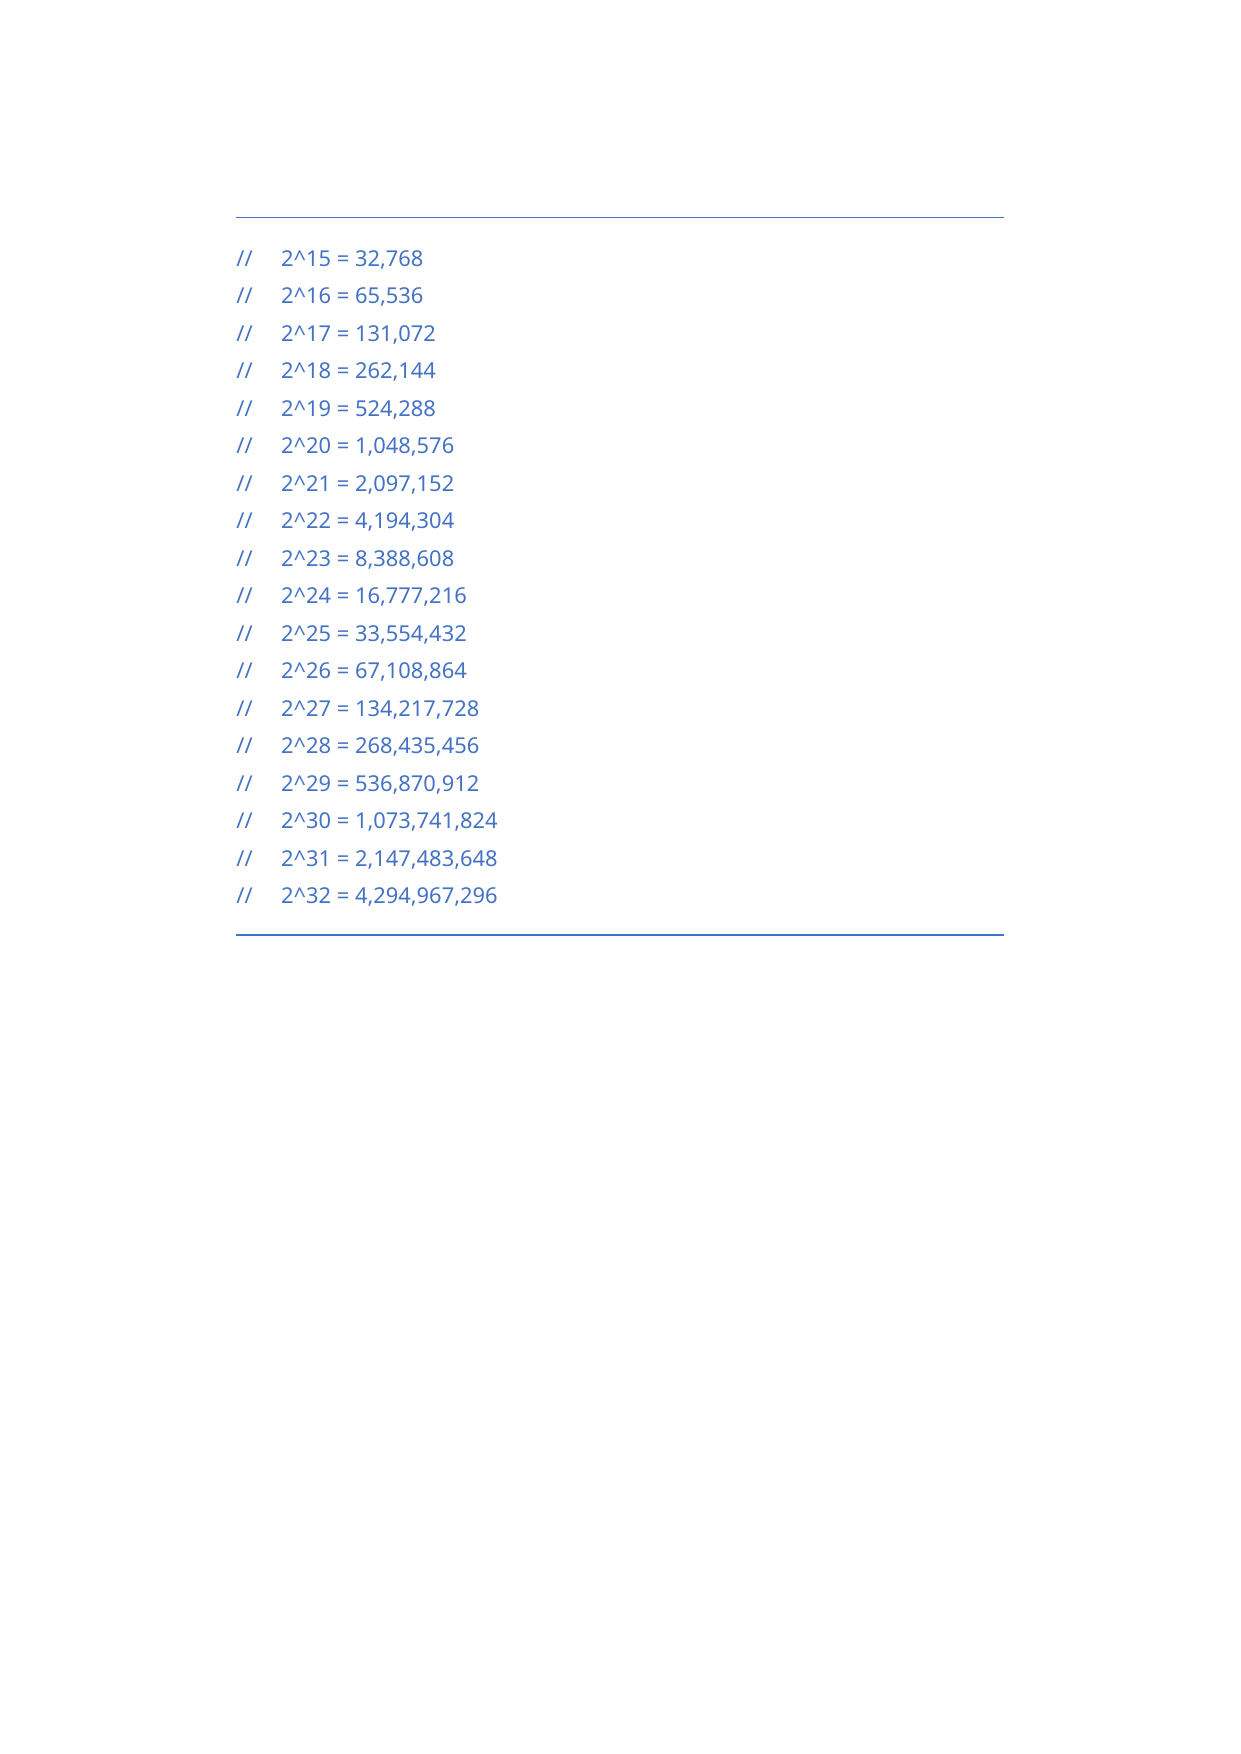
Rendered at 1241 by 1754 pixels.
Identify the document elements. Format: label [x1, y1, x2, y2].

text [236, 218, 1004, 934]
